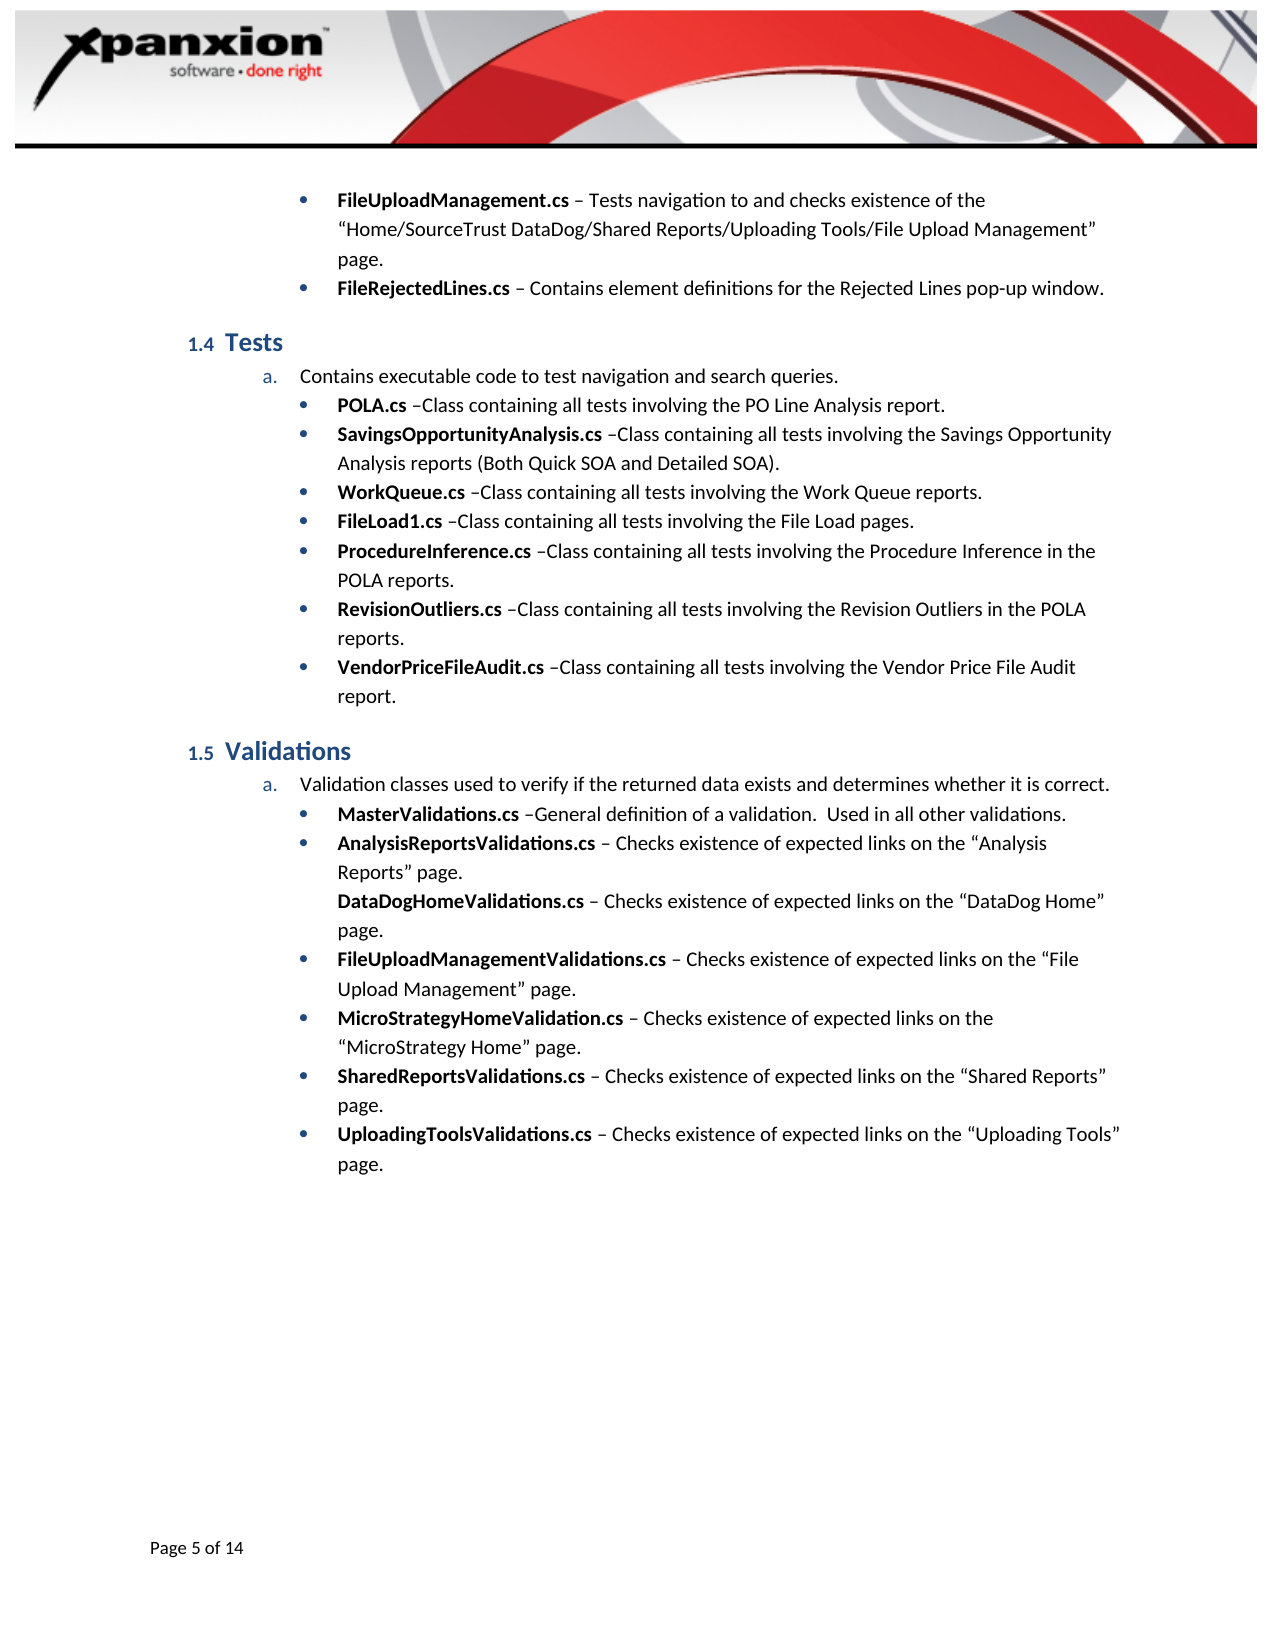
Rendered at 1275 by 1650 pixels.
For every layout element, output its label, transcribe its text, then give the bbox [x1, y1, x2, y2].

list SavingsOpportunityAnalysis.cs –Class containing all tests involving the Savings Opportunity Analysis reports (Both Quick SOA and Detailed SOA). [300, 421, 1125, 476]
subtitle Tests [187, 325, 1125, 358]
list ProcedureInference.cs –Class containing all tests involving the Procedure Inference in the POLA reports. [300, 538, 1125, 592]
list VendorPriceFileAudit.cs –Class containing all tests involving the Vendor Price File Audit report. [300, 654, 1125, 709]
subtitle Validations [187, 734, 1125, 767]
list RevisionOutliers.cs –Class containing all tests involving the Revision Outliers in the POLA reports. [300, 596, 1125, 651]
list UploadingToolsValidations.cs – Checks existence of expected links on the “Uploading Tools” page. [300, 1122, 1125, 1176]
list FileUploadManagement.cs – Tests navigation to and checks existence of the “Home/SourceTrust DataDog/Shared Reports/Uploading Tools/File Upload Management” page. [300, 187, 1125, 271]
picture [15, 9, 1257, 260]
list AnalysisReportsValidations.cs – Checks existence of expected links on the “Analysis Reports” page. DataDogHomeValidations.cs – Checks existence of expected links on the “DataDog Home” page. [300, 830, 1125, 943]
list MicroStrategyHomeValidation.cs – Checks existence of expected links on the “MicroStrategy Home” page. [300, 1005, 1125, 1059]
list Validation classes used to verify if the returned data exists and determines whether it is correct. [262, 772, 1125, 797]
list FileLoad1.cs –Class containing all tests involving the File Load pages. [300, 509, 1125, 534]
list Contains executable code to test navigation and search queries. [262, 363, 1125, 388]
list WorkQueue.cs –Class containing all tests involving the Work Queue reports. [300, 479, 1125, 505]
list POLA.cs –Class containing all tests involving the PO Line Analysis report. [300, 392, 1125, 417]
list MasterValidations.cs –General definition of a validation. Used in all other validations. [300, 801, 1125, 826]
list FileRejectedLines.cs – Contains element definitions for the Rejected Lines pop-up window. [300, 275, 1125, 300]
list SharedReportsValidations.cs – Checks existence of expected links on the “Shared Reports” page. [300, 1063, 1125, 1118]
list FileUploadManagementValidations.cs – Checks existence of expected links on the “File Upload Management” page. [300, 947, 1125, 1001]
